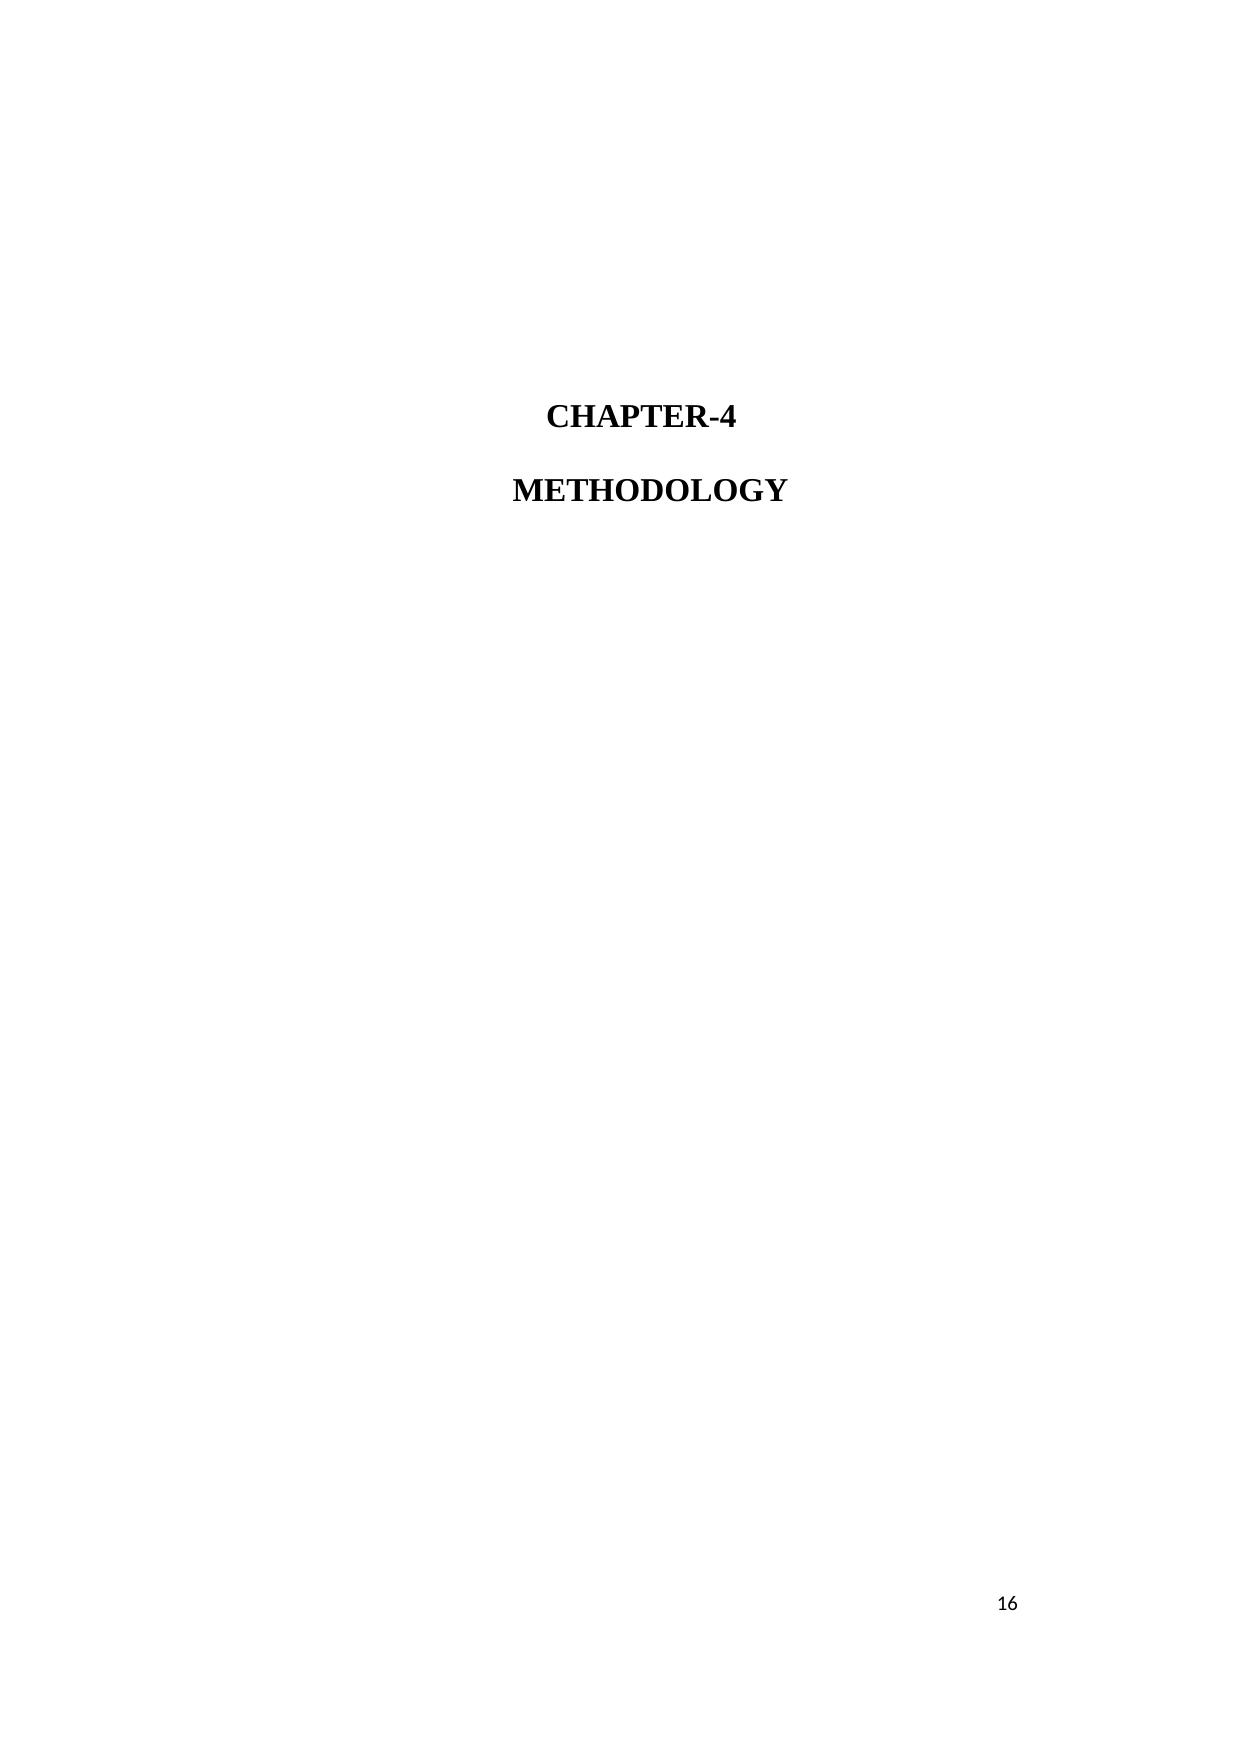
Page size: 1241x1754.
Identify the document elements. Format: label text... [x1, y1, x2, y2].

text CHAPTER-4 [112, 396, 1104, 434]
text METHODOLOGY [112, 470, 1104, 509]
